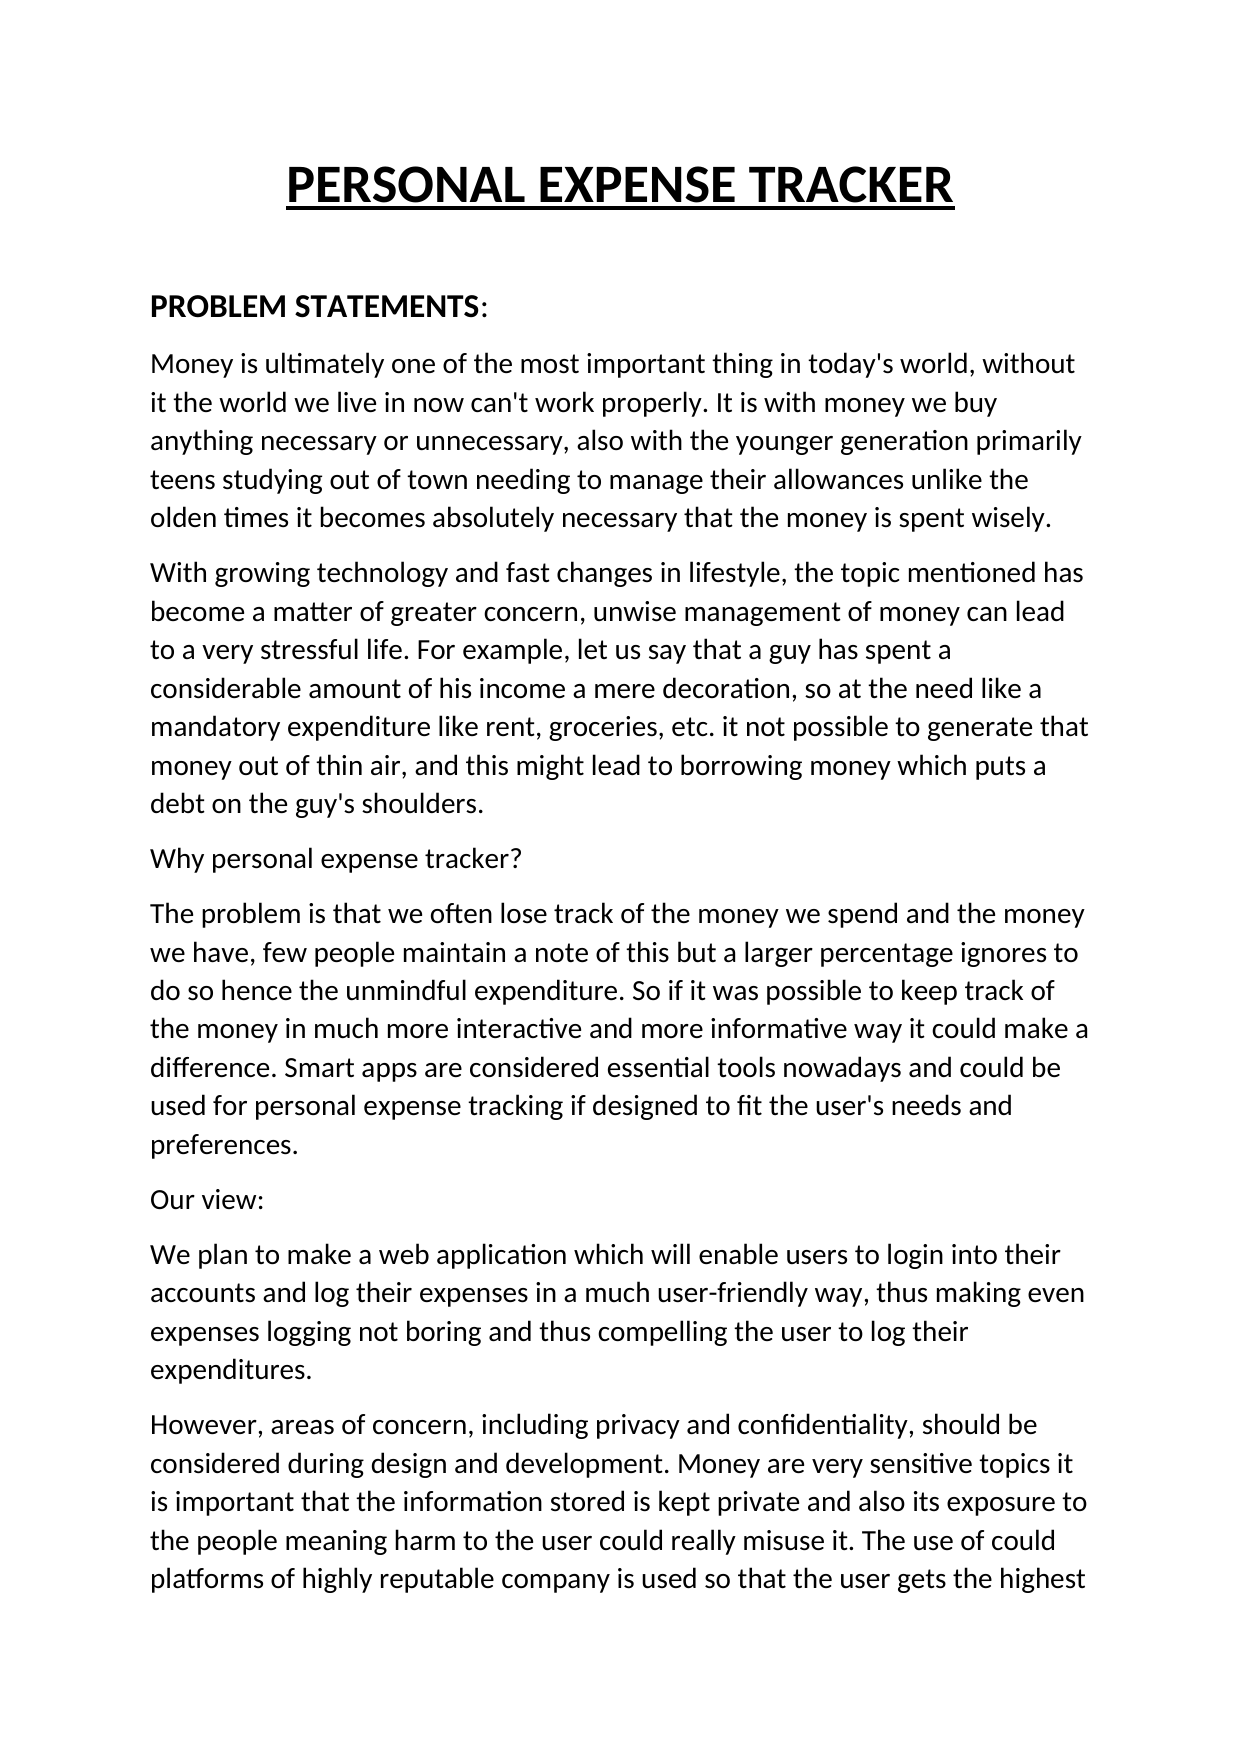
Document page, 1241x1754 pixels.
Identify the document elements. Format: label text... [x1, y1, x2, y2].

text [150, 1406, 1090, 1596]
text The problem is that we often lose track of the money we spend and the money we have, few people maintain a note of this but a larger percentage ignores to do so hence the unmindful expenditure. So if it was possible to keep track of the money in much more interactive and more informative way it could make a difference. Smart apps are considered essential tools nowadays and could be used for personal expense tracking if designed to fit the user's needs and preferences. [150, 895, 1090, 1161]
text With growing technology and fast changes in lifestyle, the topic mentioned has become a matter of greater concern, unwise management of money can lead to a very stressful life. For example, let us say that a guy has spent a considerable amount of his income a mere decoration, so at the need like a mandatory expenditure like rent, groceries, etc. it not possible to generate that money out of thin air, and this might lead to borrowing money which puts a debt on the guy's shoulders. [150, 554, 1090, 821]
text Why personal expense tracker? [150, 840, 1090, 876]
text PERSONAL EXPENSE TRACKER [150, 150, 1090, 216]
text We plan to make a web application which will enable users to login into their accounts and log their expenses in a much user-friendly way, thus making even expenses logging not boring and thus compelling the user to log their expenditures. [150, 1236, 1090, 1387]
text PROBLEM STATEMENTS: [150, 285, 1090, 326]
text Money is ultimately one of the most important thing in today's world, without it the world we live in now can't work properly. It is with money we buy anything necessary or unnecessary, also with the younger generation primarily teens studying out of town needing to manage their allowances unlike the olden times it becomes absolutely necessary that the money is spent wisely. [150, 346, 1090, 535]
text Our view: [150, 1181, 1090, 1217]
